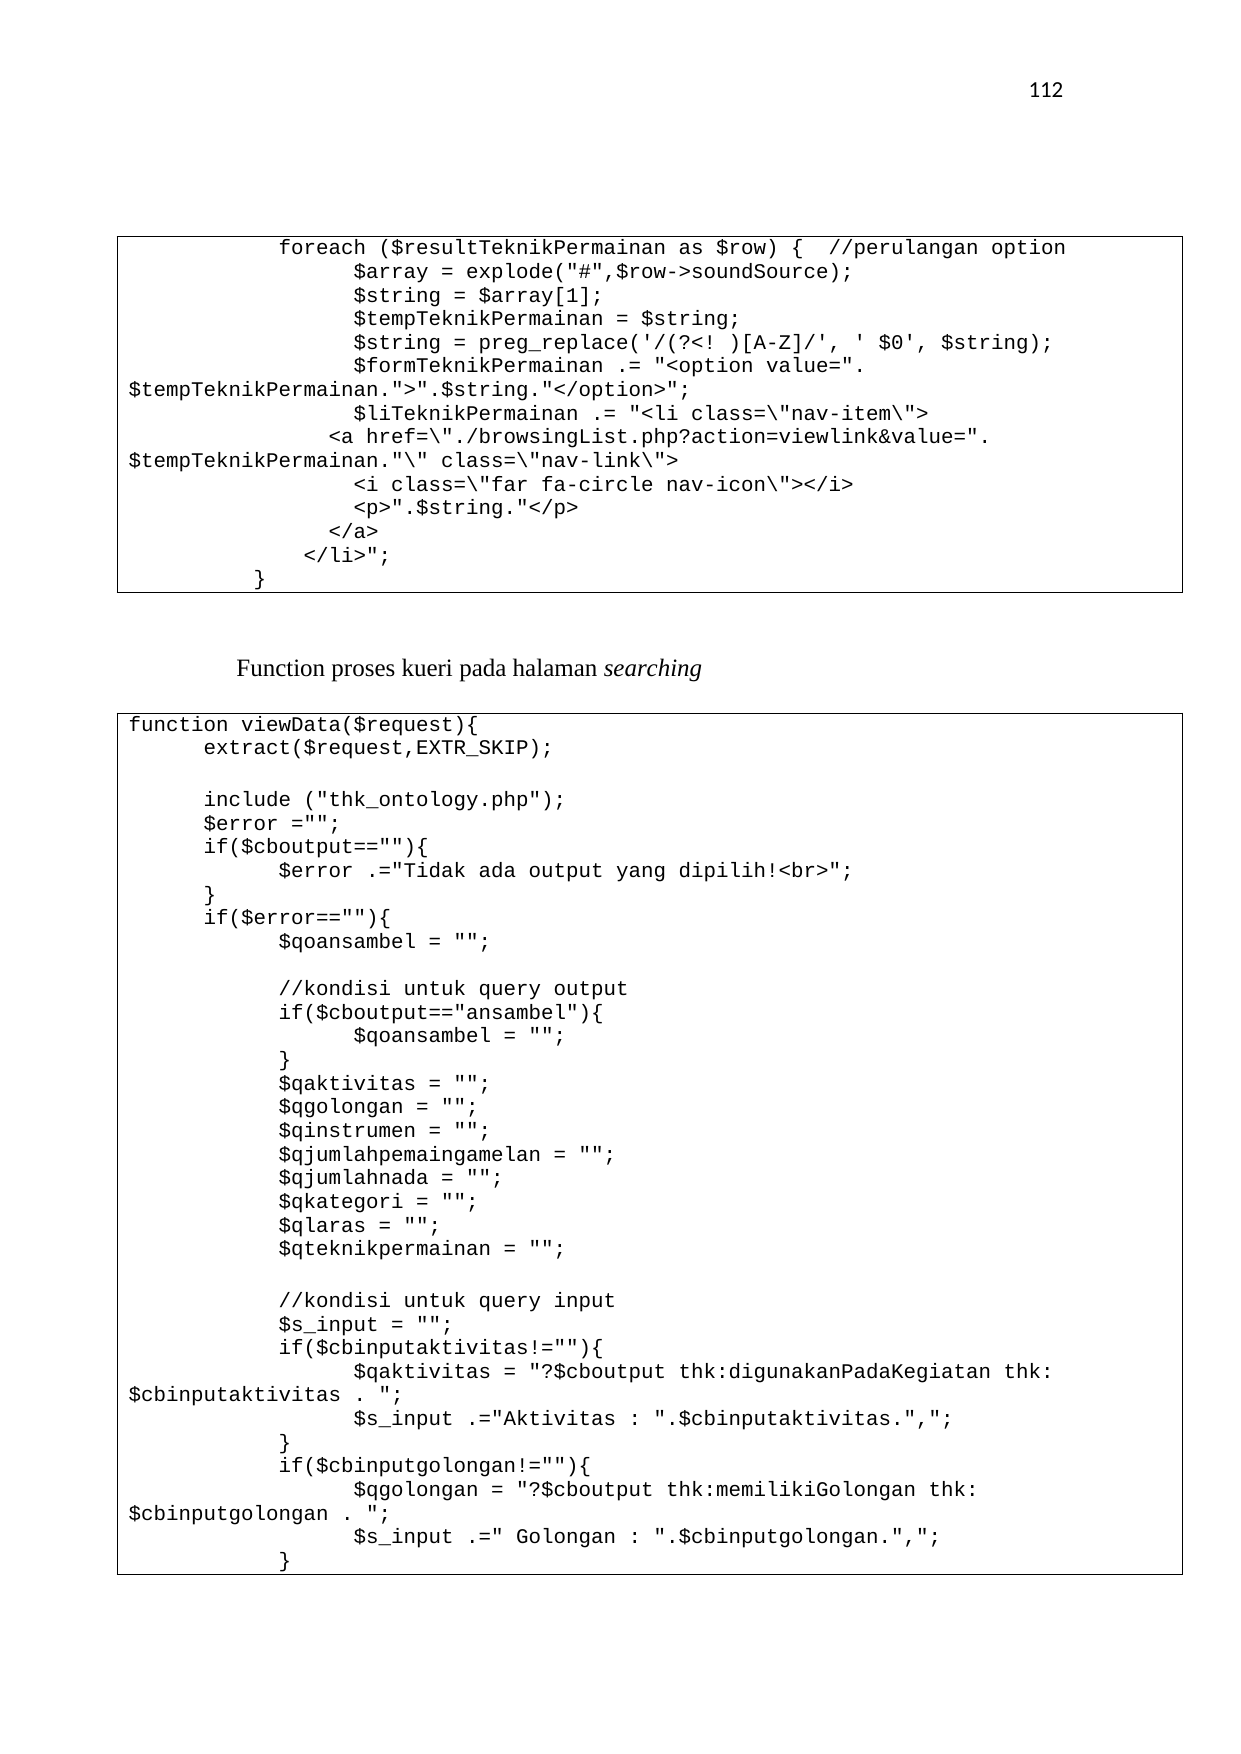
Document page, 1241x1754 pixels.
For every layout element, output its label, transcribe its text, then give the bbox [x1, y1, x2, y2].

text Function proses kueri pada halaman searching [236, 653, 1063, 682]
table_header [118, 237, 1182, 592]
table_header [118, 714, 1182, 1574]
